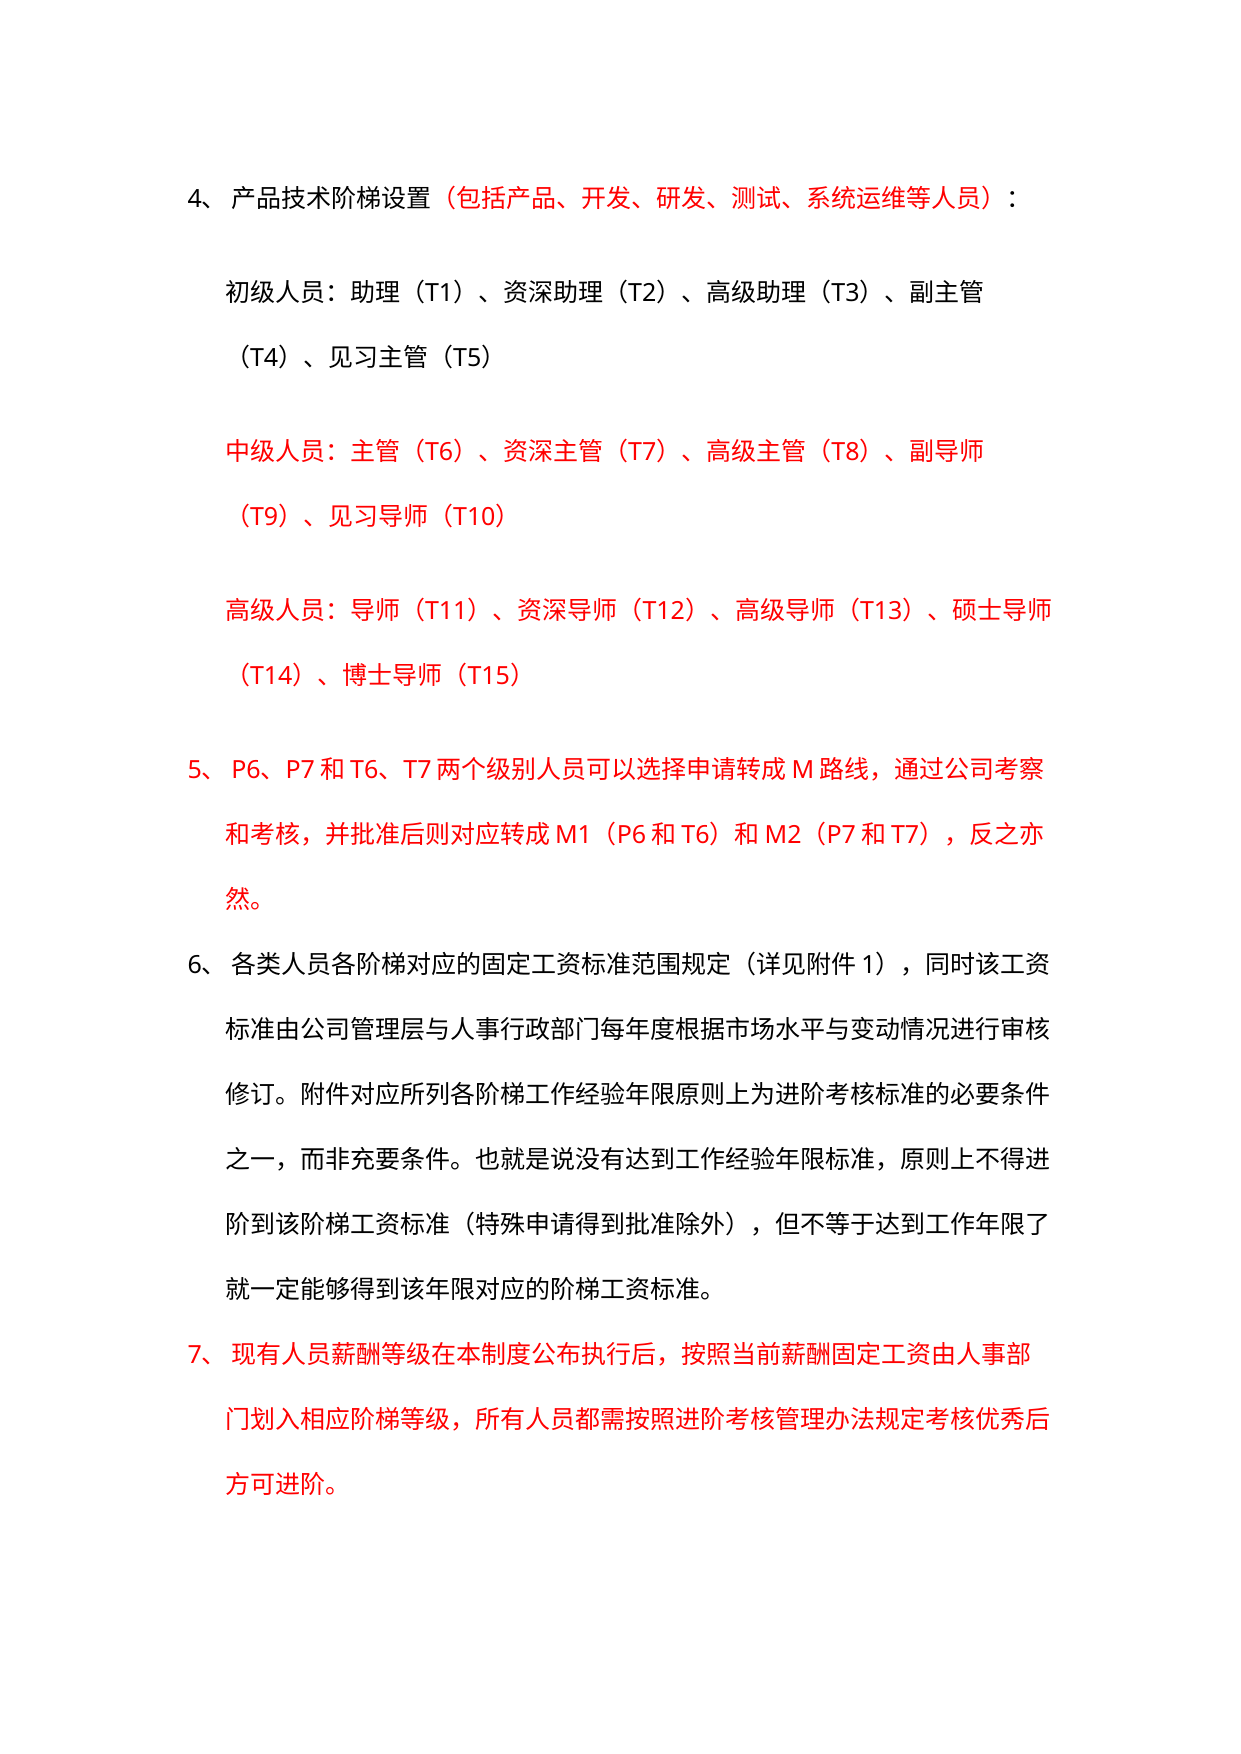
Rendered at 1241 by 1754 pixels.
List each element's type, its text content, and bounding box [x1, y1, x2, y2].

list 高级人员：导师（T11）、资深导师（T12）、高级导师（T13）、硕士导师（T14）、博士导师（T15） [225, 576, 1053, 706]
list 各类人员各阶梯对应的固定工资标准范围规定（详见附件1），同时该工资标准由公司管理层与人事行政部门每年度根据市场水平与变动情况进行审核修订。附件对应所列各阶梯工作经验年限原则上为进阶考核标准的必要条件之一，而非充要条件。也就是说没有达到工作经验年限标准，原则上不得进阶到该阶梯工资标准（特殊申请得到批准除外），但不等于达到工作年限了就一定能够得到该年限对应的阶梯工资标准。 [187, 931, 1053, 1321]
list 初级人员：助理（T1）、资深助理（T2）、高级助理（T3）、副主管（T4）、见习主管（T5） [225, 258, 1053, 388]
list P6、P7和T6、T7两个级别人员可以选择申请转成M路线，通过公司考察和考核，并批准后则对应转成M1（P6和T6）和M2（P7和T7），反之亦然。 [187, 736, 1053, 931]
list 产品技术阶梯设置（包括产品、开发、研发、测试、系统运维等人员）： [187, 164, 1053, 229]
list 中级人员：主管（T6）、资深主管（T7）、高级主管（T8）、副导师（T9）、见习导师（T10） [225, 417, 1053, 547]
list 现有人员薪酬等级在本制度公布执行后，按照当前薪酬固定工资由人事部门划入相应阶梯等级，所有人员都需按照进阶考核管理办法规定考核优秀后方可进阶。 [187, 1321, 1053, 1516]
